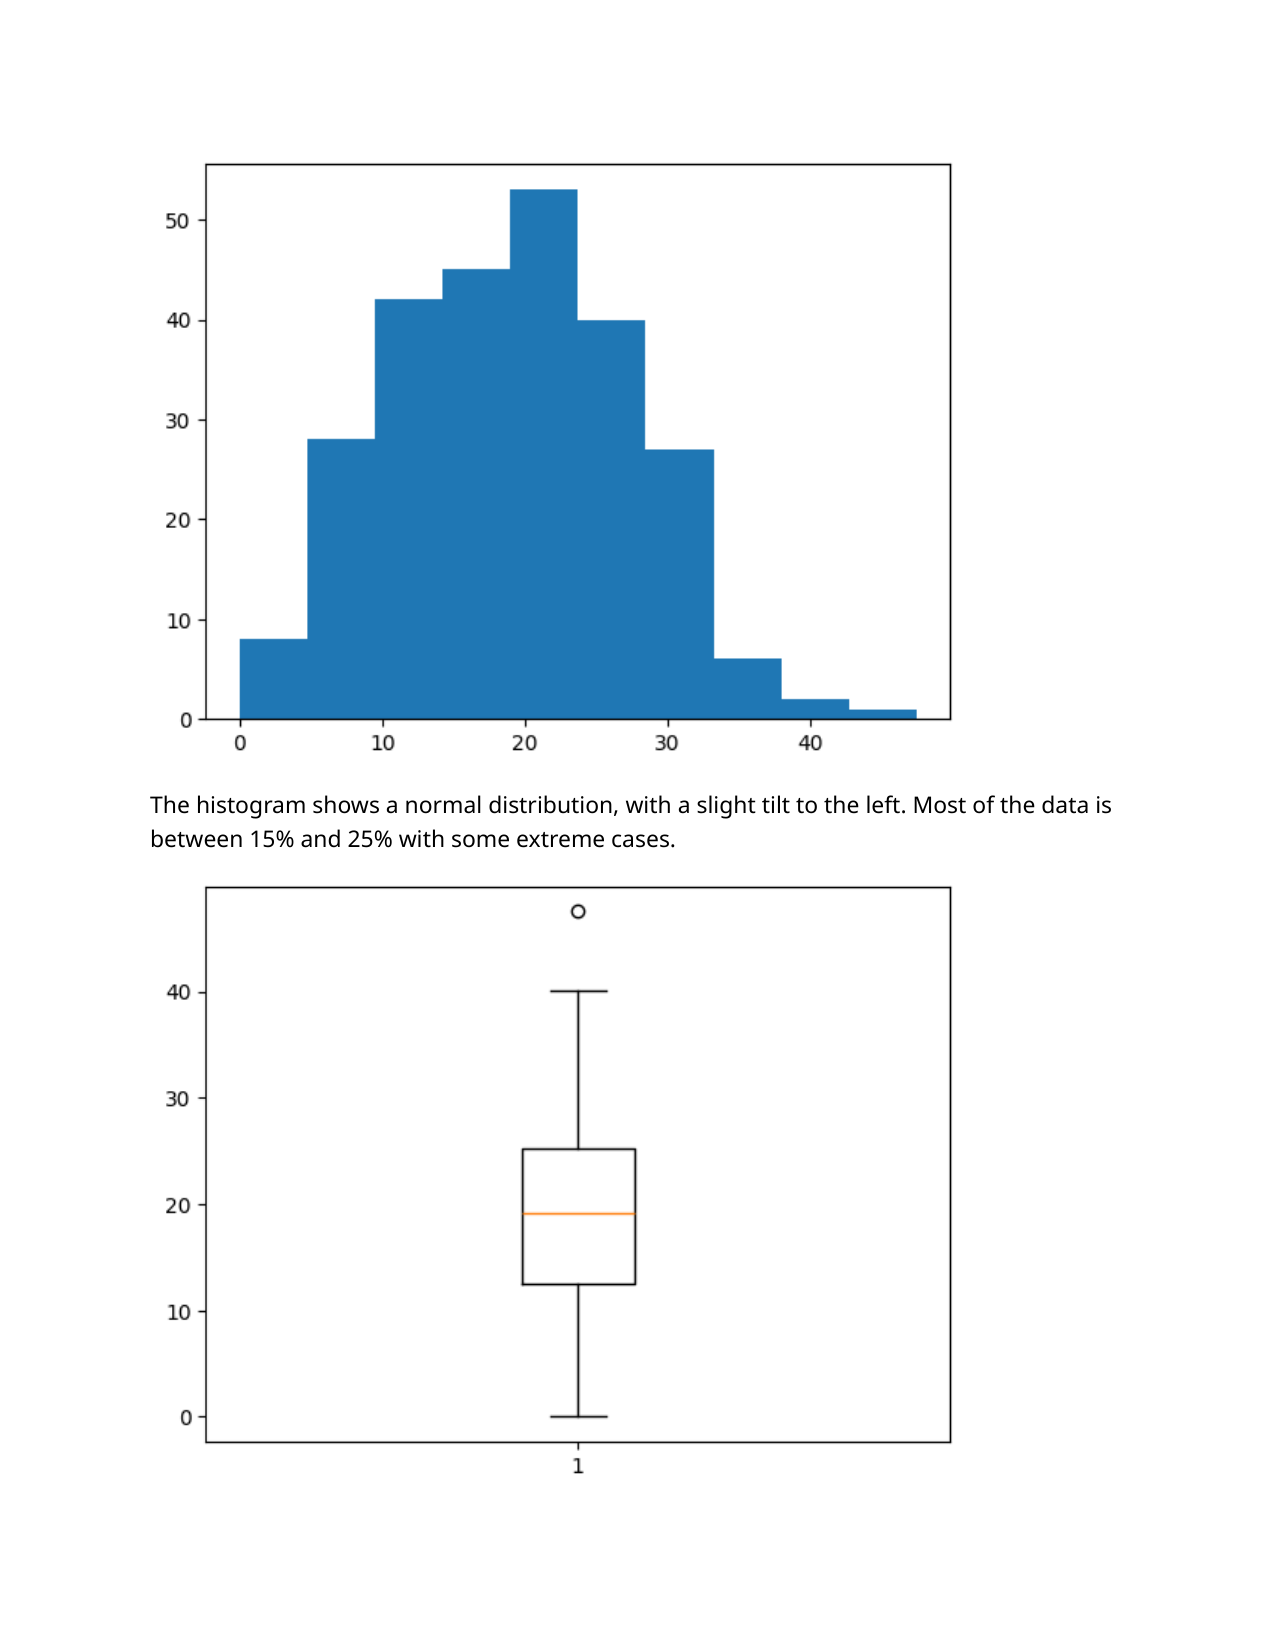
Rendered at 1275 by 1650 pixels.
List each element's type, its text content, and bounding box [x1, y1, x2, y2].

picture [150, 150, 965, 770]
text The histogram shows a normal distribution, with a slight tilt to the left. Most of the data is between 15% and 25% with some extreme cases. [150, 789, 1125, 854]
picture [150, 873, 965, 1493]
